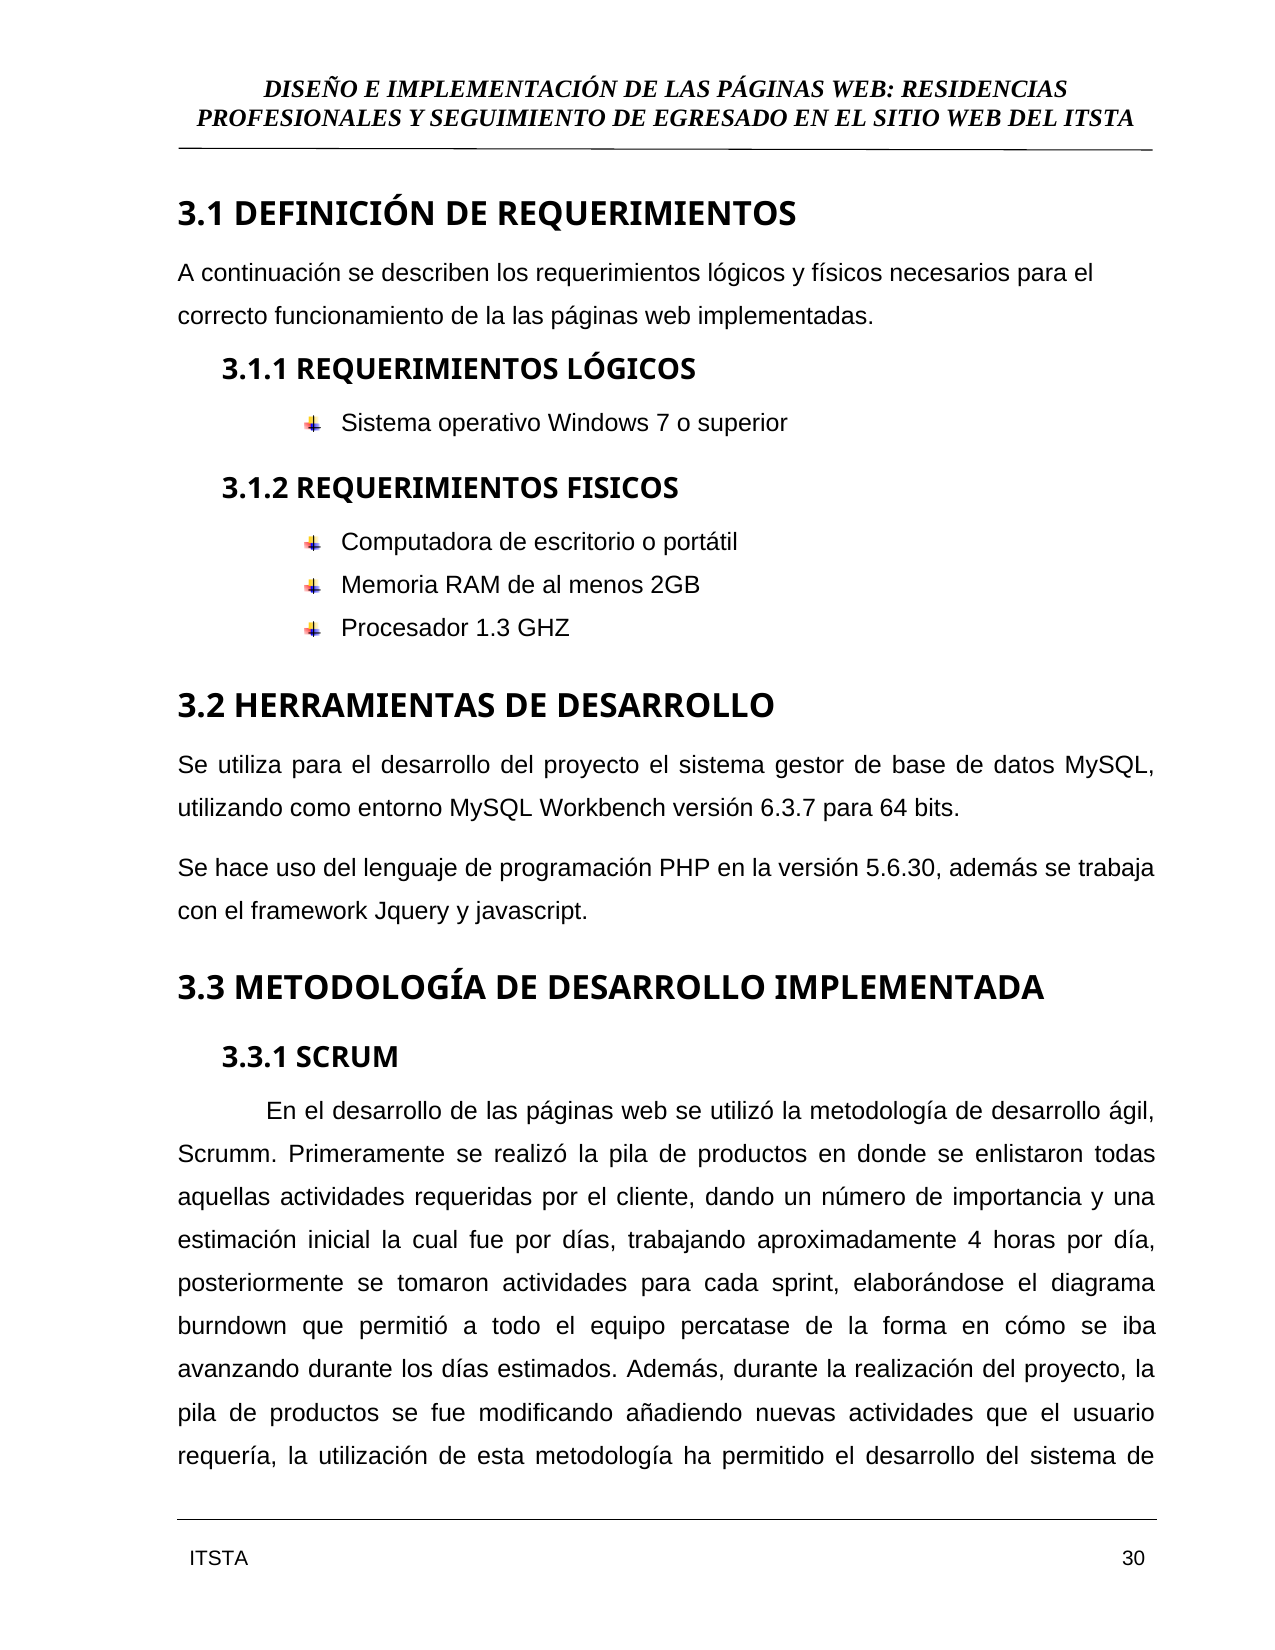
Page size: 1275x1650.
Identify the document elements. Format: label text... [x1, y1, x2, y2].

subtitle 3.1.1 REQUERIMIENTOS LÓGICOS [177, 348, 1157, 388]
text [177, 1096, 1157, 1469]
text Se hace uso del lenguaje de programación PHP en la versión 5.6.30, además se trabaja con el framework Jquery y javascript. [177, 853, 1157, 924]
text A continuación se describen los requerimientos lógicos y físicos necesarios para el correcto funcionamiento de la las páginas web implementadas. [177, 258, 1157, 330]
list Memoria RAM de al menos 2GB [303, 570, 1157, 599]
list Sistema operativo Windows 7 o superior [303, 408, 1157, 437]
list Computadora de escritorio o portátil [303, 527, 1157, 556]
subtitle 3.3.1 SCRUM [177, 1036, 1157, 1076]
picture [304, 534, 321, 551]
picture [304, 414, 321, 432]
list Procesador 1.3 GHZ [303, 613, 1157, 642]
subtitle 3.3 METODOLOGÍA DE DESARROLLO IMPLEMENTADA [177, 964, 1157, 1009]
text Se utiliza para el desarrollo del proyecto el sistema gestor de base de datos MySQL, utilizando como entorno MySQL Workbench versión 6.3.7 para 64 bits. [177, 750, 1157, 822]
picture [304, 620, 321, 637]
subtitle 3.1.2 REQUERIMIENTOS FISICOS [177, 468, 1157, 507]
subtitle 3.1 DEFINICIÓN DE REQUERIMIENTOS [177, 190, 1157, 235]
subtitle 3.2 HERRAMIENTAS DE DESARROLLO [177, 682, 1157, 727]
picture [304, 577, 321, 594]
